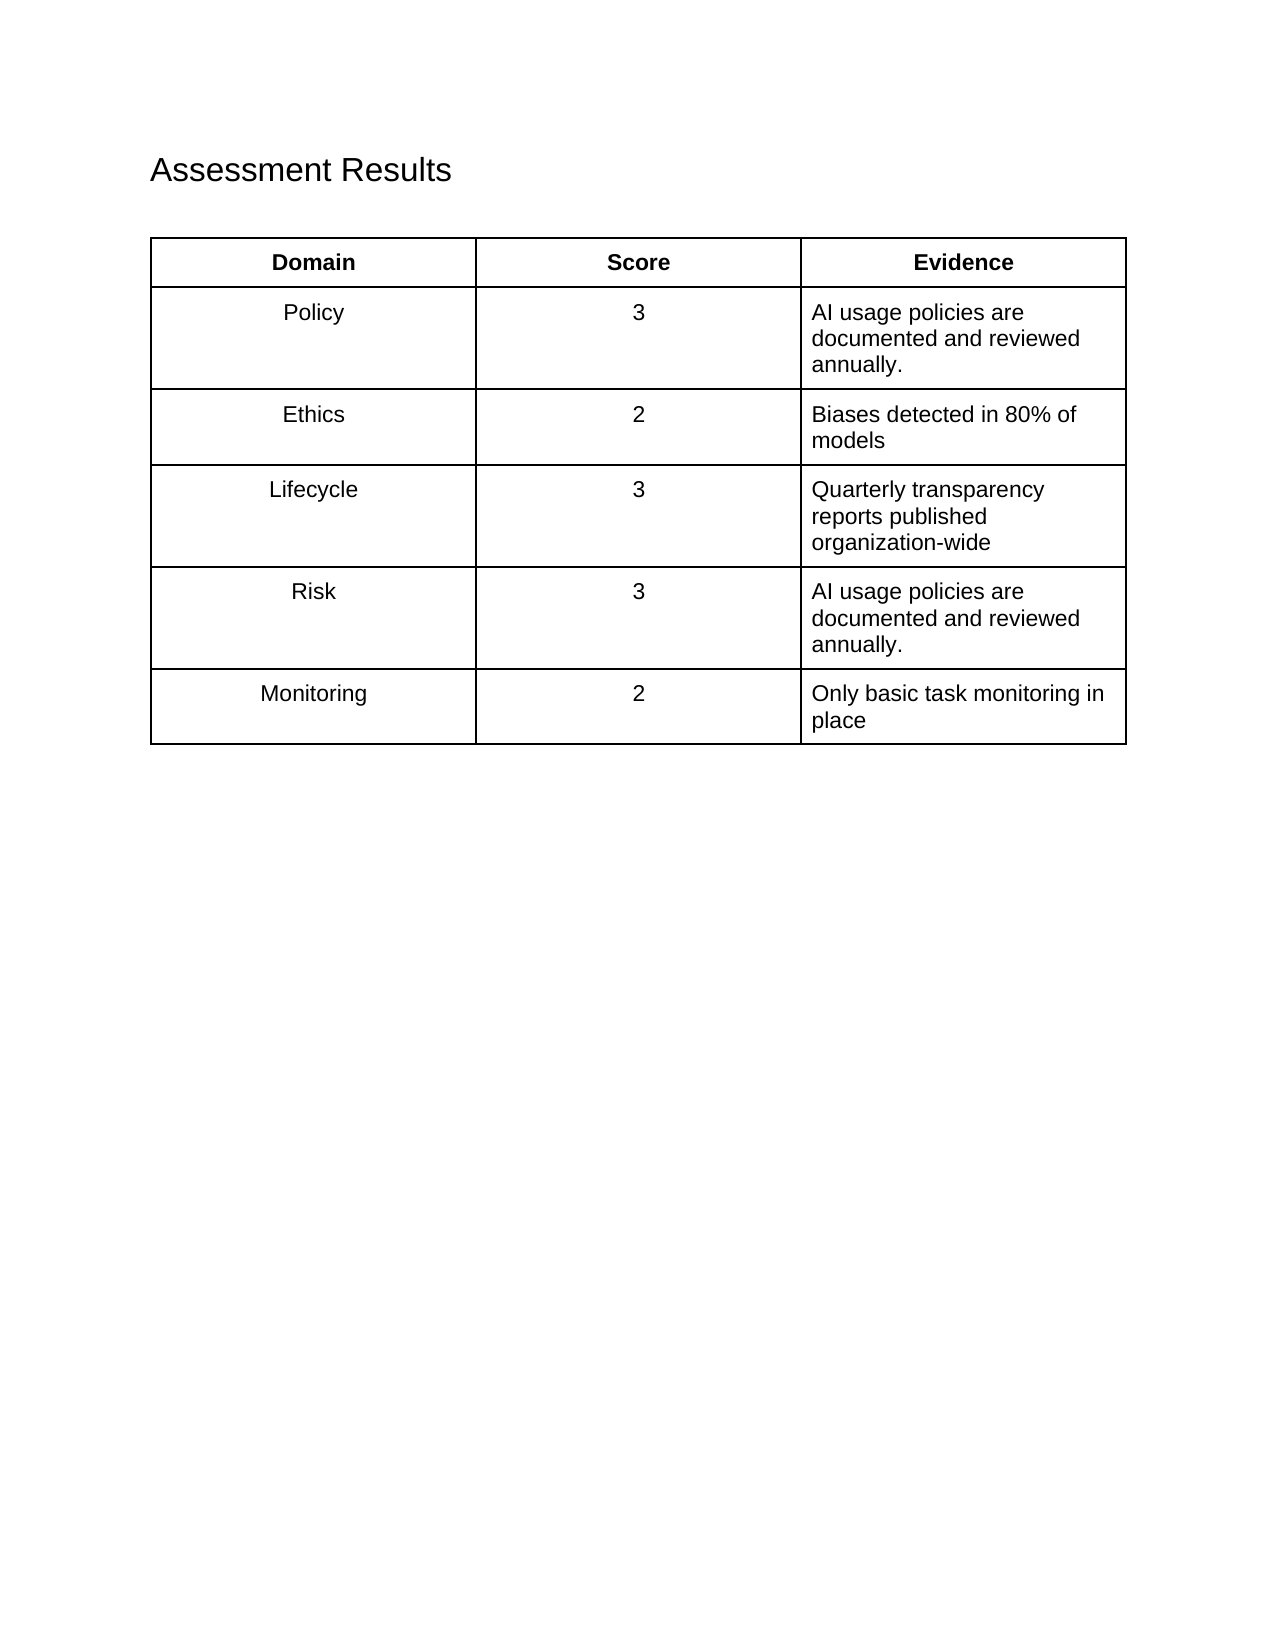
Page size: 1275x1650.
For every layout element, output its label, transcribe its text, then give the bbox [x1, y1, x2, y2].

table_cell Monitoring [152, 670, 475, 743]
table_header Evidence [802, 239, 1125, 286]
table_cell AI usage policies are documented and reviewed annually. [802, 568, 1125, 668]
subtitle Assessment Results [150, 150, 1125, 188]
table_cell Lifecycle [152, 466, 475, 566]
table_cell Ethics [152, 390, 475, 464]
table_cell Risk [152, 568, 475, 668]
table_cell AI usage policies are documented and reviewed annually. [802, 288, 1125, 388]
table_cell 2 [477, 390, 800, 464]
table_cell 3 [477, 288, 800, 388]
table_cell Quarterly transparency reports published organization-wide [802, 466, 1125, 566]
table_cell Policy [152, 288, 475, 388]
table_cell 3 [477, 568, 800, 668]
table_header Domain [152, 239, 475, 286]
table_cell 2 [477, 670, 800, 743]
table_cell 3 [477, 466, 800, 566]
table_cell Biases detected in 80% of models [802, 390, 1125, 464]
table_cell Only basic task monitoring in place [802, 670, 1125, 743]
table_header Score [477, 239, 800, 286]
